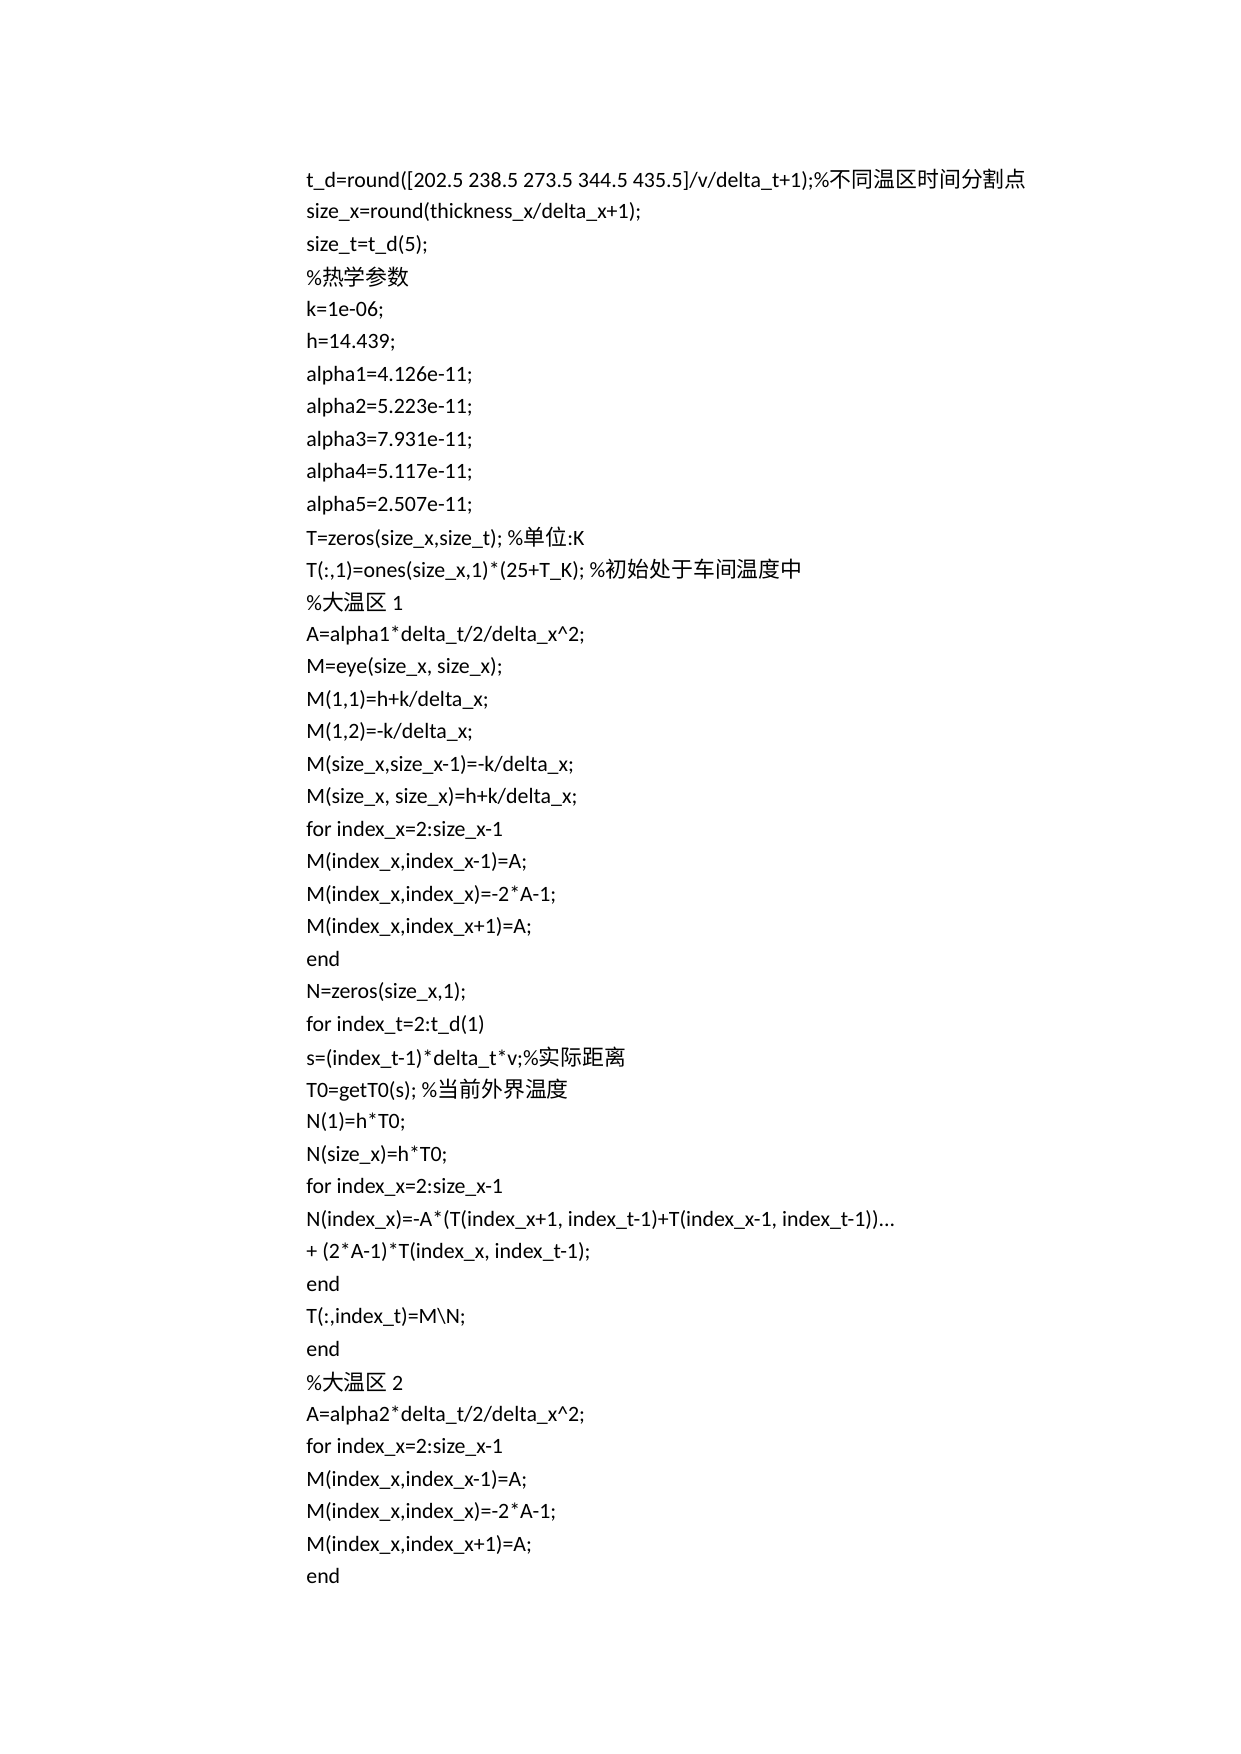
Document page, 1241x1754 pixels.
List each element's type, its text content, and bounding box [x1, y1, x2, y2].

list M(index_x,index_x+1)=A; [262, 1527, 1053, 1559]
list size_t=t_d(5); [262, 227, 1053, 259]
list for index_t=2:t_d(1) [262, 1007, 1053, 1039]
list T(:,index_t)=M\N; [262, 1299, 1053, 1332]
list end [262, 1332, 1053, 1364]
list for index_x=2:size_x-1 [262, 1429, 1053, 1462]
list alpha3=7.931e-11; [262, 422, 1053, 454]
list s=(index_t-1)*delta_t*v;%实际距离 [262, 1039, 1053, 1072]
list %热学参数 [262, 259, 1053, 292]
list T(:,1)=ones(size_x,1)*(25+T_K); %初始处于车间温度中 [262, 552, 1053, 584]
list for index_x=2:size_x-1 [262, 1169, 1053, 1202]
list M(size_x, size_x)=h+k/delta_x; [262, 779, 1053, 812]
list N=zeros(size_x,1); [262, 974, 1053, 1007]
list h=14.439; [262, 324, 1053, 357]
list N(index_x)=-A*(T(index_x+1, index_t-1)+T(index_x-1, index_t-1))... [262, 1202, 1053, 1234]
list N(size_x)=h*T0; [262, 1137, 1053, 1169]
list M=eye(size_x, size_x); [262, 649, 1053, 682]
list %大温区1 [262, 584, 1053, 617]
list N(1)=h*T0; [262, 1104, 1053, 1137]
list end [262, 1559, 1053, 1592]
list alpha2=5.223e-11; [262, 389, 1053, 422]
list alpha5=2.507e-11; [262, 487, 1053, 519]
list M(index_x,index_x-1)=A; [262, 1462, 1053, 1494]
list A=alpha2*delta_t/2/delta_x^2; [262, 1397, 1053, 1429]
list M(index_x,index_x-1)=A; [262, 844, 1053, 877]
list M(index_x,index_x)=-2*A-1; [262, 1494, 1053, 1527]
list M(1,2)=-k/delta_x; [262, 714, 1053, 747]
list + (2*A-1)*T(index_x, index_t-1); [262, 1234, 1053, 1267]
list T0=getT0(s); %当前外界温度 [262, 1072, 1053, 1104]
list %大温区2 [262, 1364, 1053, 1397]
list for index_x=2:size_x-1 [262, 812, 1053, 844]
list k=1e-06; [262, 292, 1053, 324]
list end [262, 942, 1053, 974]
list A=alpha1*delta_t/2/delta_x^2; [262, 617, 1053, 649]
list M(size_x,size_x-1)=-k/delta_x; [262, 747, 1053, 779]
list size_x=round(thickness_x/delta_x+1); [262, 194, 1053, 227]
list t_d=round([202.5 238.5 273.5 344.5 435.5]/v/delta_t+1);%不同温区时间分割点 [262, 162, 1053, 194]
list alpha1=4.126e-11; [262, 357, 1053, 389]
list M(index_x,index_x+1)=A; [262, 909, 1053, 942]
list alpha4=5.117e-11; [262, 454, 1053, 487]
list M(index_x,index_x)=-2*A-1; [262, 877, 1053, 909]
list end [262, 1267, 1053, 1299]
list T=zeros(size_x,size_t); %单位:K [262, 519, 1053, 552]
list M(1,1)=h+k/delta_x; [262, 682, 1053, 714]
